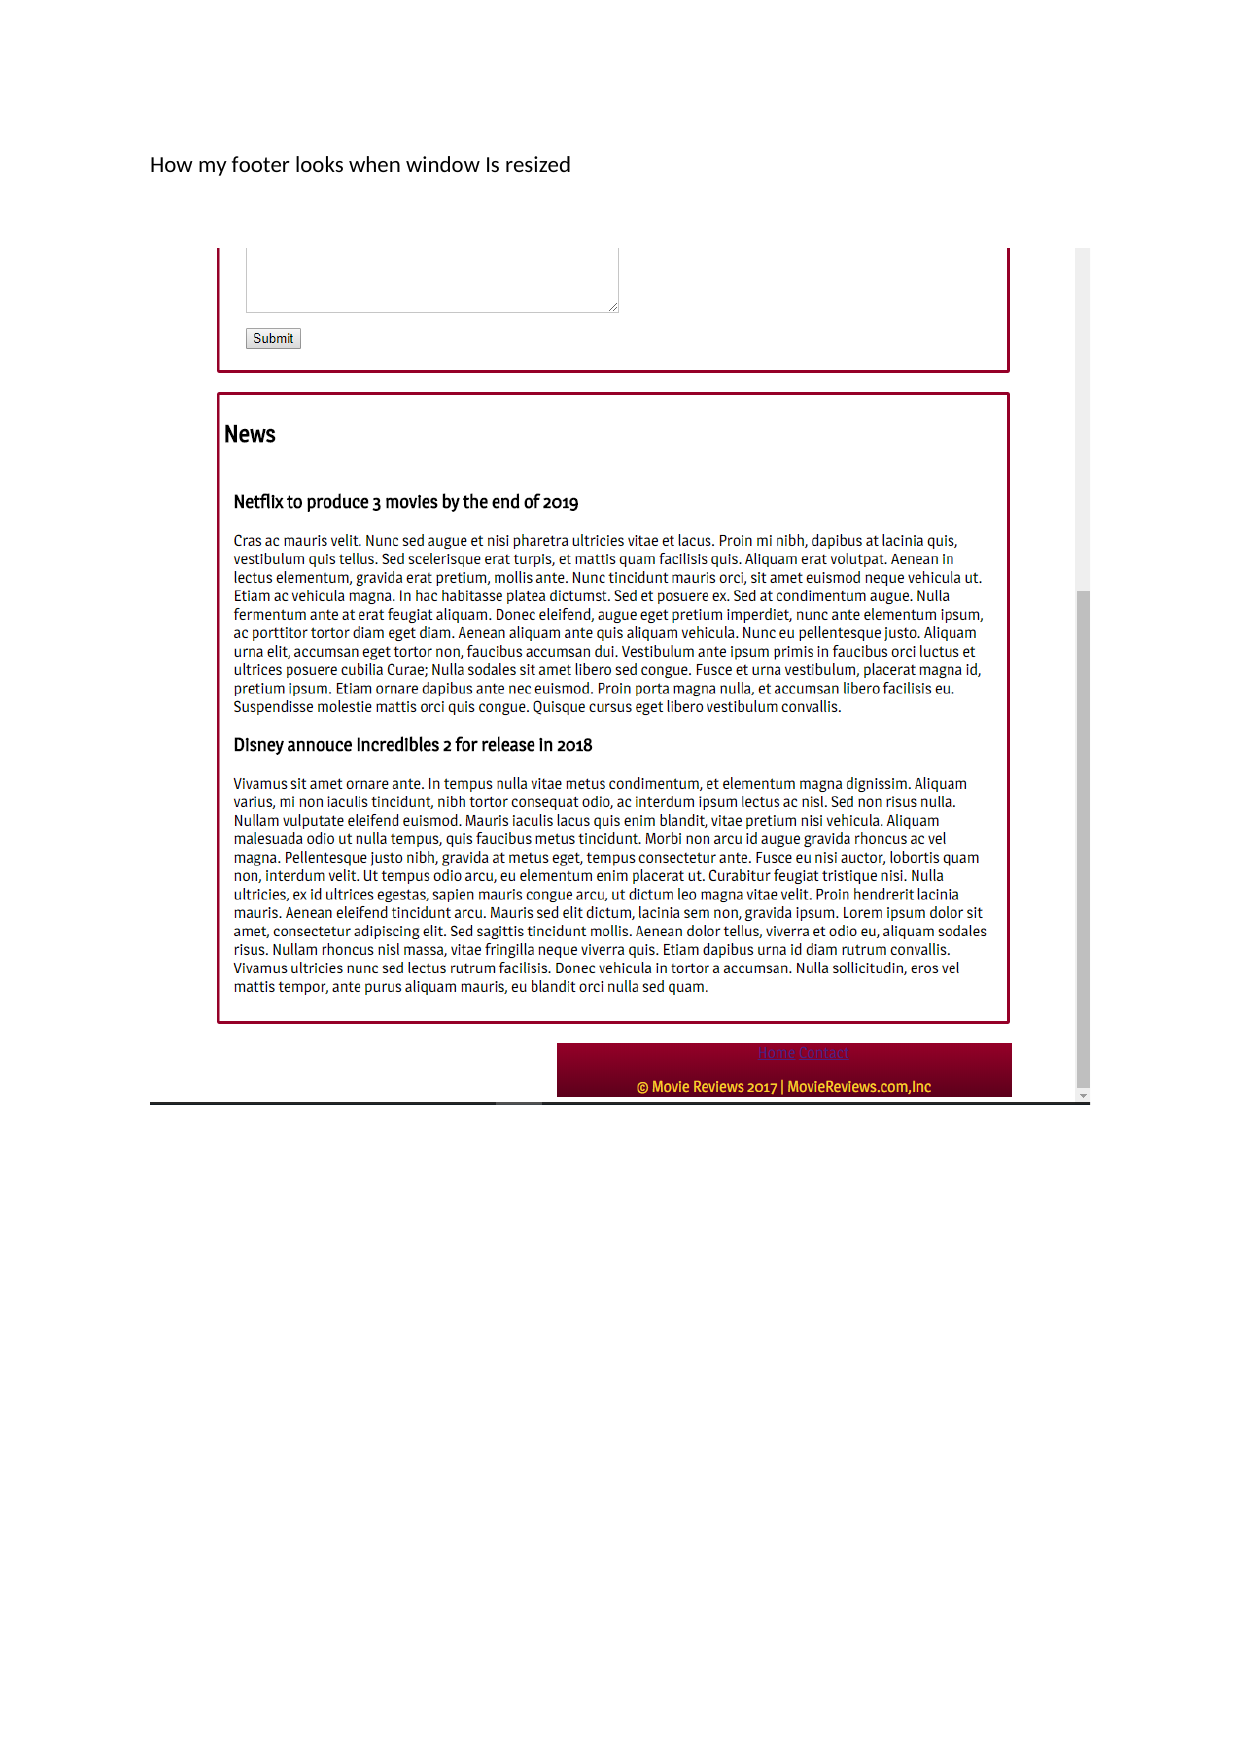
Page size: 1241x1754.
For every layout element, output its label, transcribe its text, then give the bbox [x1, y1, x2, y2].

picture [150, 248, 1091, 1105]
text How my footer looks when window Is resized [150, 150, 1090, 178]
